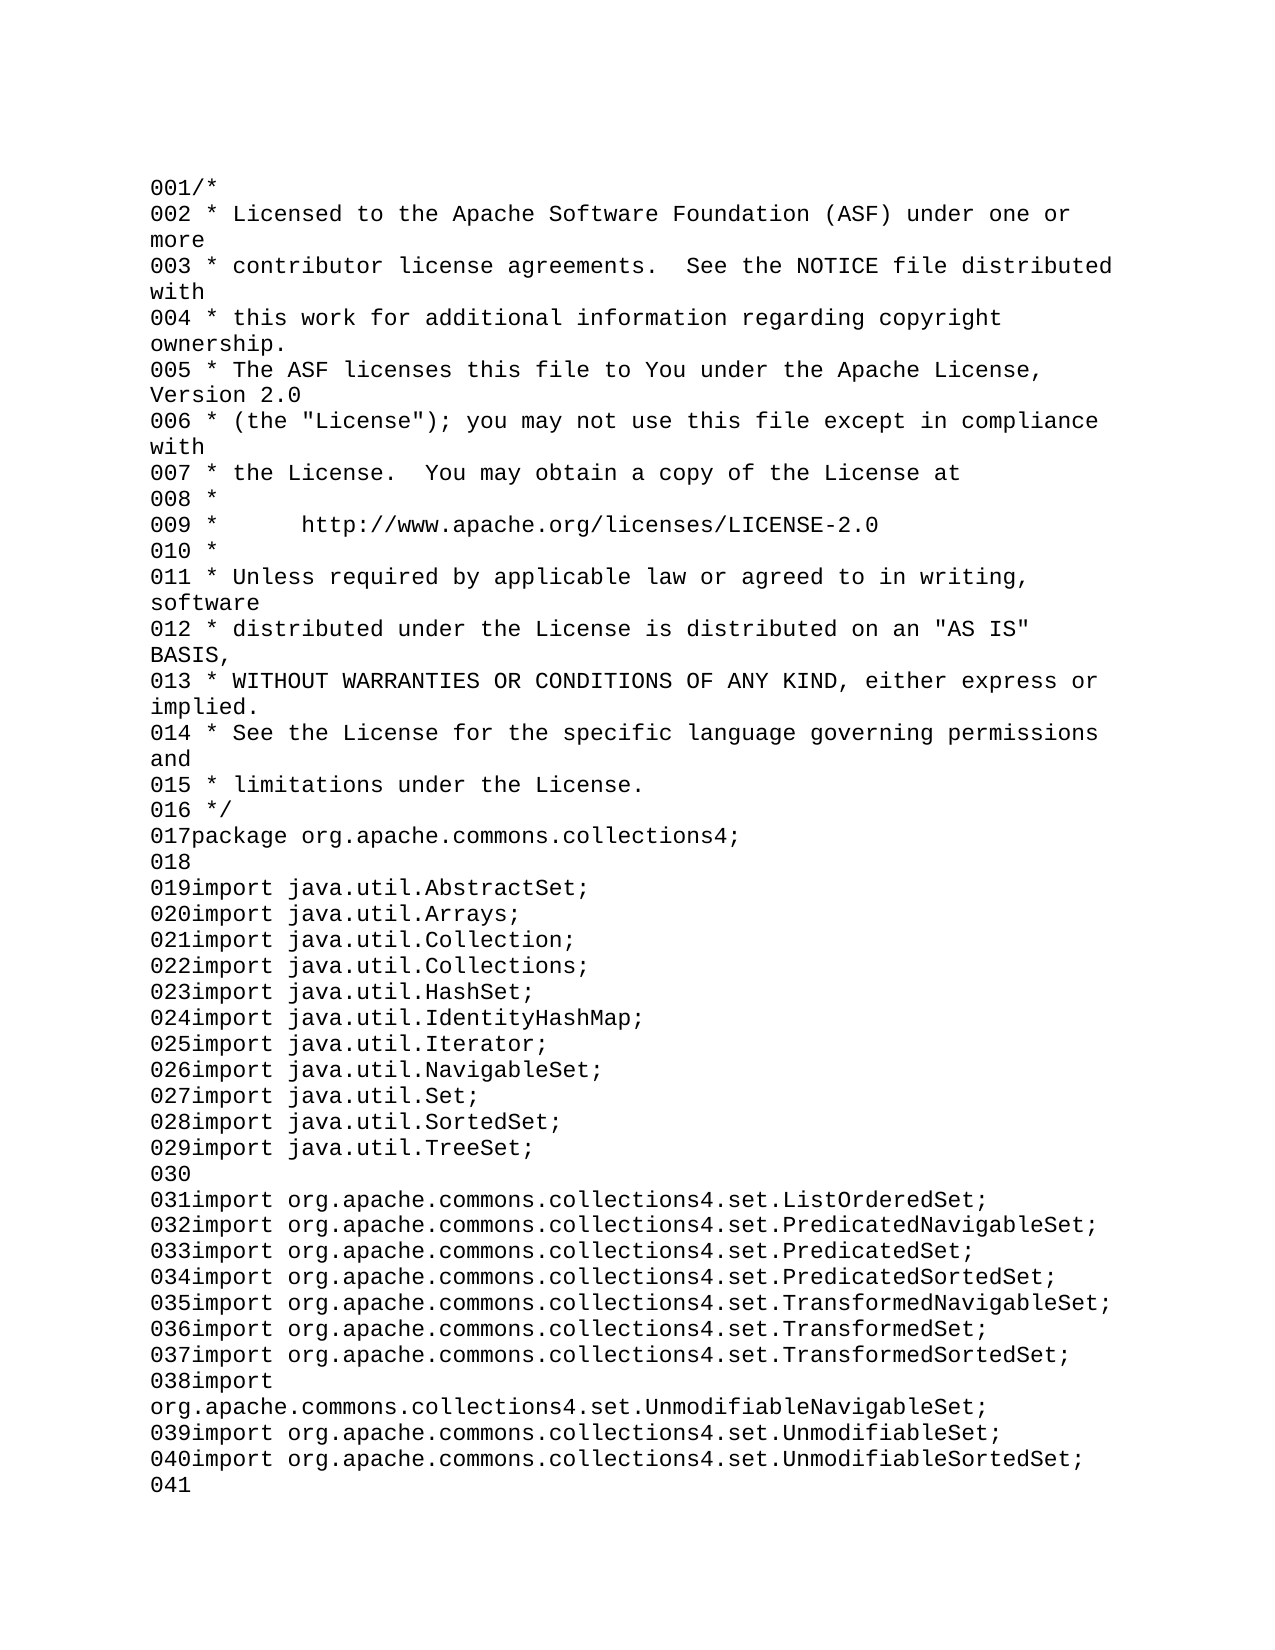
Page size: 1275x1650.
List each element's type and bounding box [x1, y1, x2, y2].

text [150, 176, 1125, 1499]
